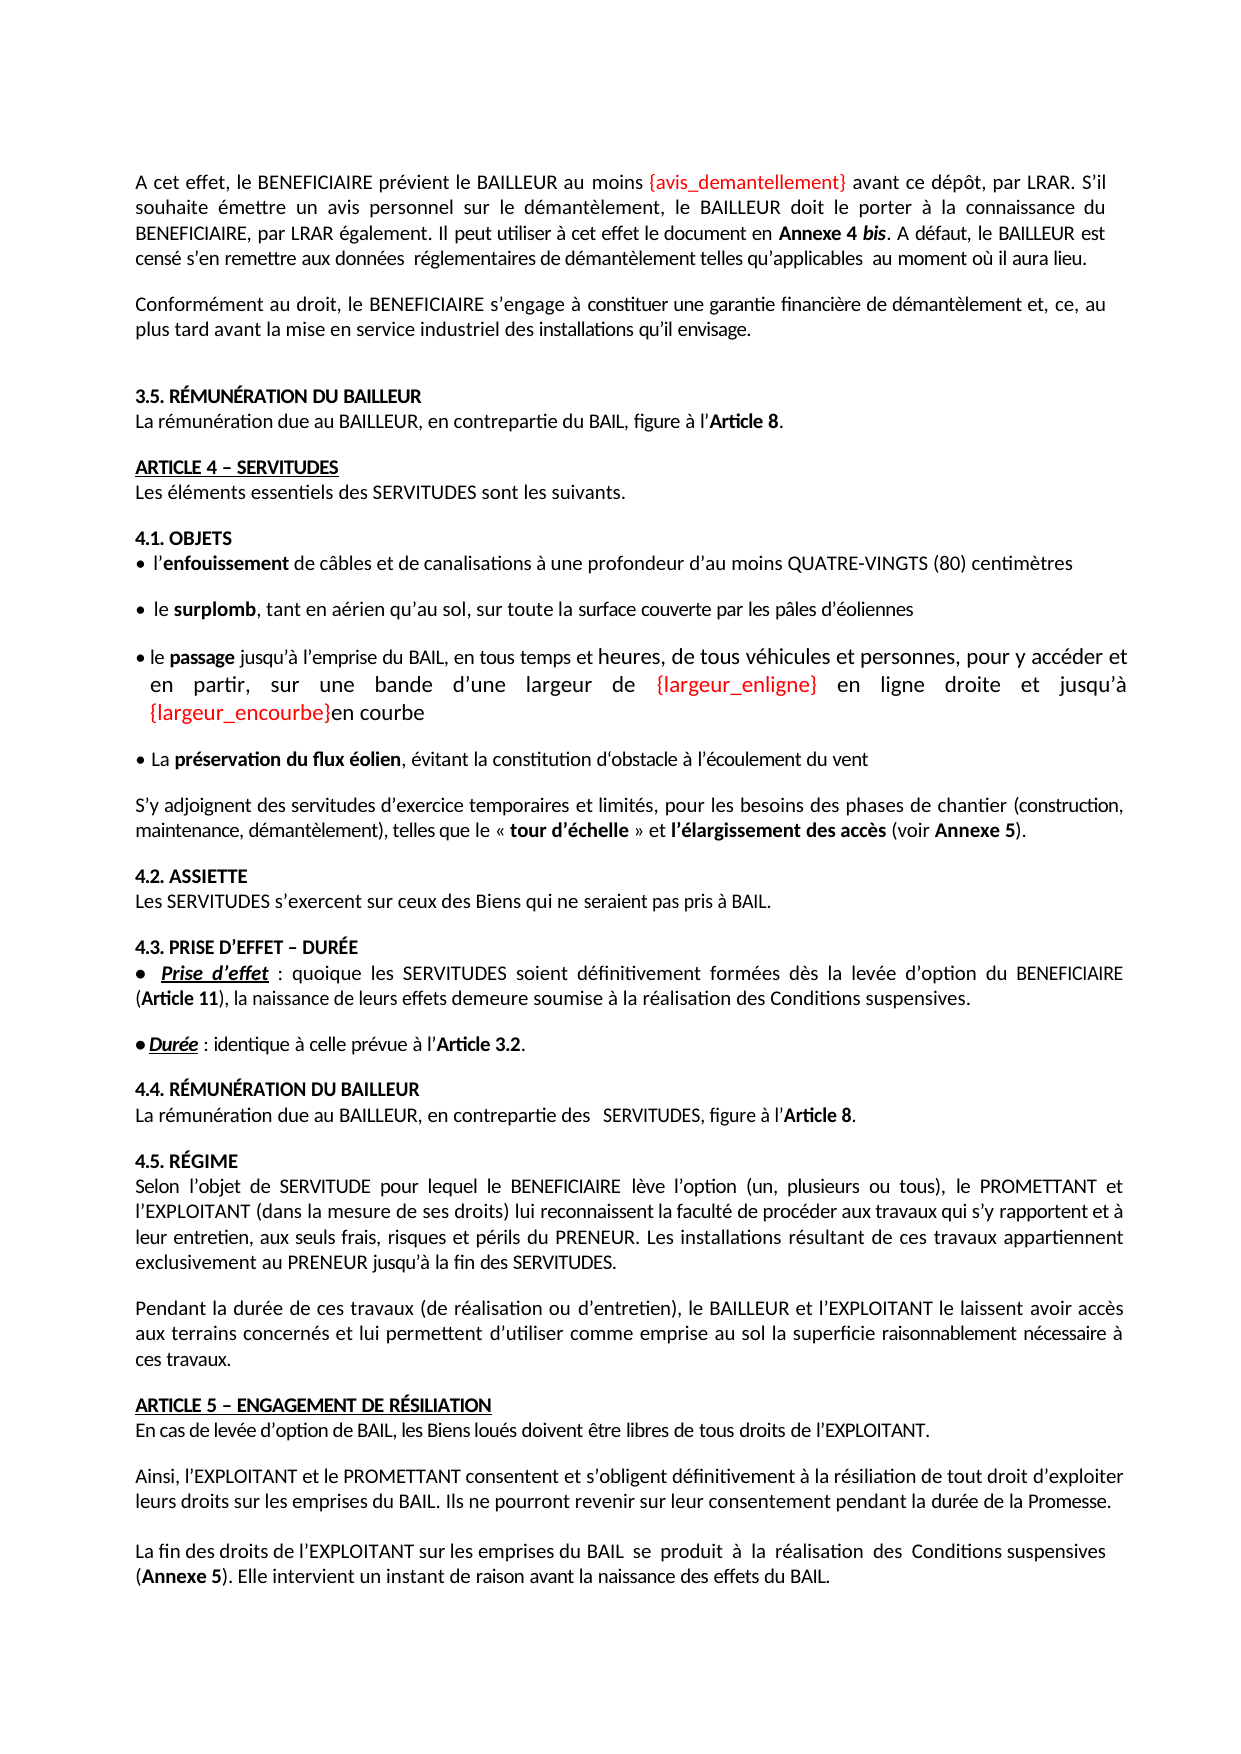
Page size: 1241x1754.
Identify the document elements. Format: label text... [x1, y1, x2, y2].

subtitle ARTICLE 5 – ENGAGEMENT DE RÉSILIATION [135, 1392, 1128, 1417]
list Durée : identique à celle prévue à l’Article 3.2. [135, 1031, 1128, 1056]
subtitle ARTICLE 4 – SERVITUDES [135, 454, 1128, 479]
text Ainsi, l’EXPLOITANT et le PROMETTANT consentent et s’obligent définitivement à la résiliation de tout droit d’exploiter leurs droits sur les emprises du BAIL. Ils ne pourront revenir sur leur consentement pendant la durée de la Promesse. [135, 1463, 1124, 1514]
text La rémunération due au BAILLEUR, en contrepartie du BAIL, figure à l’Article 8. [135, 408, 1106, 434]
text Les SERVITUDES s’exercent sur ceux des Biens qui ne seraient pas pris à BAIL. [135, 888, 1124, 914]
text A cet effet, le BENEFICIAIRE prévient le BAILLEUR au moins {avis_demantellement} avant ce dépôt, par LRAR. S’il souhaite émettre un avis personnel sur le démantèlement, le BAILLEUR doit le porter à la connaissance du BENEFICIAIRE, par LRAR également. Il peut utiliser à cet effet le document en Annexe 4 bis. A défaut, le BAILLEUR est censé s’en remettre aux données réglementaires de démantèlement telles qu’applicables au moment où il aura lieu. [135, 169, 1106, 271]
list le surplomb, tant en aérien qu’au sol, sur toute la surface couverte par les pâles d’éoliennes [135, 596, 1106, 622]
subtitle PRISE D’EFFET – DURÉE [135, 934, 1128, 960]
subtitle RÉGIME [135, 1148, 1128, 1173]
text S’y adjoignent des servitudes d’exercice temporaires et limités, pour les besoins des phases de chantier (construction, maintenance, démantèlement), telles que le « tour d’échelle » et l’élargissement des accès (voir Annexe 5). [135, 792, 1124, 843]
text Conformément au droit, le BENEFICIAIRE s’engage à constituer une garantie financière de démantèlement et, ce, au plus tard avant la mise en service industriel des installations qu’il envisage. [135, 291, 1106, 342]
text En cas de levée d’option de BAIL, les Biens loués doivent être libres de tous droits de l’EXPLOITANT. [135, 1417, 1124, 1442]
text Les éléments essentiels des SERVITUDES sont les suivants. [135, 479, 1106, 505]
subtitle RÉMUNÉRATION DU BAILLEUR [135, 1077, 1128, 1102]
list l’enfouissement de câbles et de canalisations à une profondeur d’au moins QUATRE-VINGTS (80) centimètres [135, 551, 1106, 576]
list Prise d’effet : quoique les SERVITUDES soient définitivement formées dès la levée d’option du BENEFICIAIRE (Article 11), la naissance de leurs effets demeure soumise à la réalisation des Conditions suspensives. [135, 960, 1124, 1011]
text La fin des droits de l’EXPLOITANT sur les emprises du BAIL se produit à la réalisation des Conditions suspensives (Annexe 5). Elle intervient un instant de raison avant la naissance des effets du BAIL. [135, 1538, 1106, 1589]
text Pendant la durée de ces travaux (de réalisation ou d’entretien), le BAILLEUR et l’EXPLOITANT le laissent avoir accès aux terrains concernés et lui permettent d’utiliser comme emprise au sol la superficie raisonnablement nécessaire à ces travaux. [135, 1295, 1124, 1371]
subtitle ASSIETTE [135, 863, 1128, 888]
list le passage jusqu’à l’emprise du BAIL, en tous temps et heures, de tous véhicules et personnes, pour y accéder et en partir, sur une bande d’une largeur de {largeur_enligne} en ligne droite et jusqu’à {largeur_encourbe}en courbe [135, 642, 1128, 726]
subtitle OBJETS [135, 525, 1128, 551]
text La rémunération due au BAILLEUR, en contrepartie des SERVITUDES, figure à l’Article 8. [135, 1102, 1123, 1127]
text Selon l’objet de SERVITUDE pour lequel le BENEFICIAIRE lève l’option (un, plusieurs ou tous), le PROMETTANT et l’EXPLOITANT (dans la mesure de ses droits) lui reconnaissent la faculté de procéder aux travaux qui s’y rapportent et à leur entretien, aux seuls frais, risques et périls du PRENEUR. Les installations résultant de ces travaux appartiennent exclusivement au PRENEUR jusqu’à la fin des SERVITUDES. [135, 1173, 1124, 1275]
subtitle RÉMUNÉRATION DU BAILLEUR [135, 383, 1128, 408]
list La préservation du flux éolien, évitant la constitution d‘obstacle à l’écoulement du vent [135, 746, 1123, 772]
